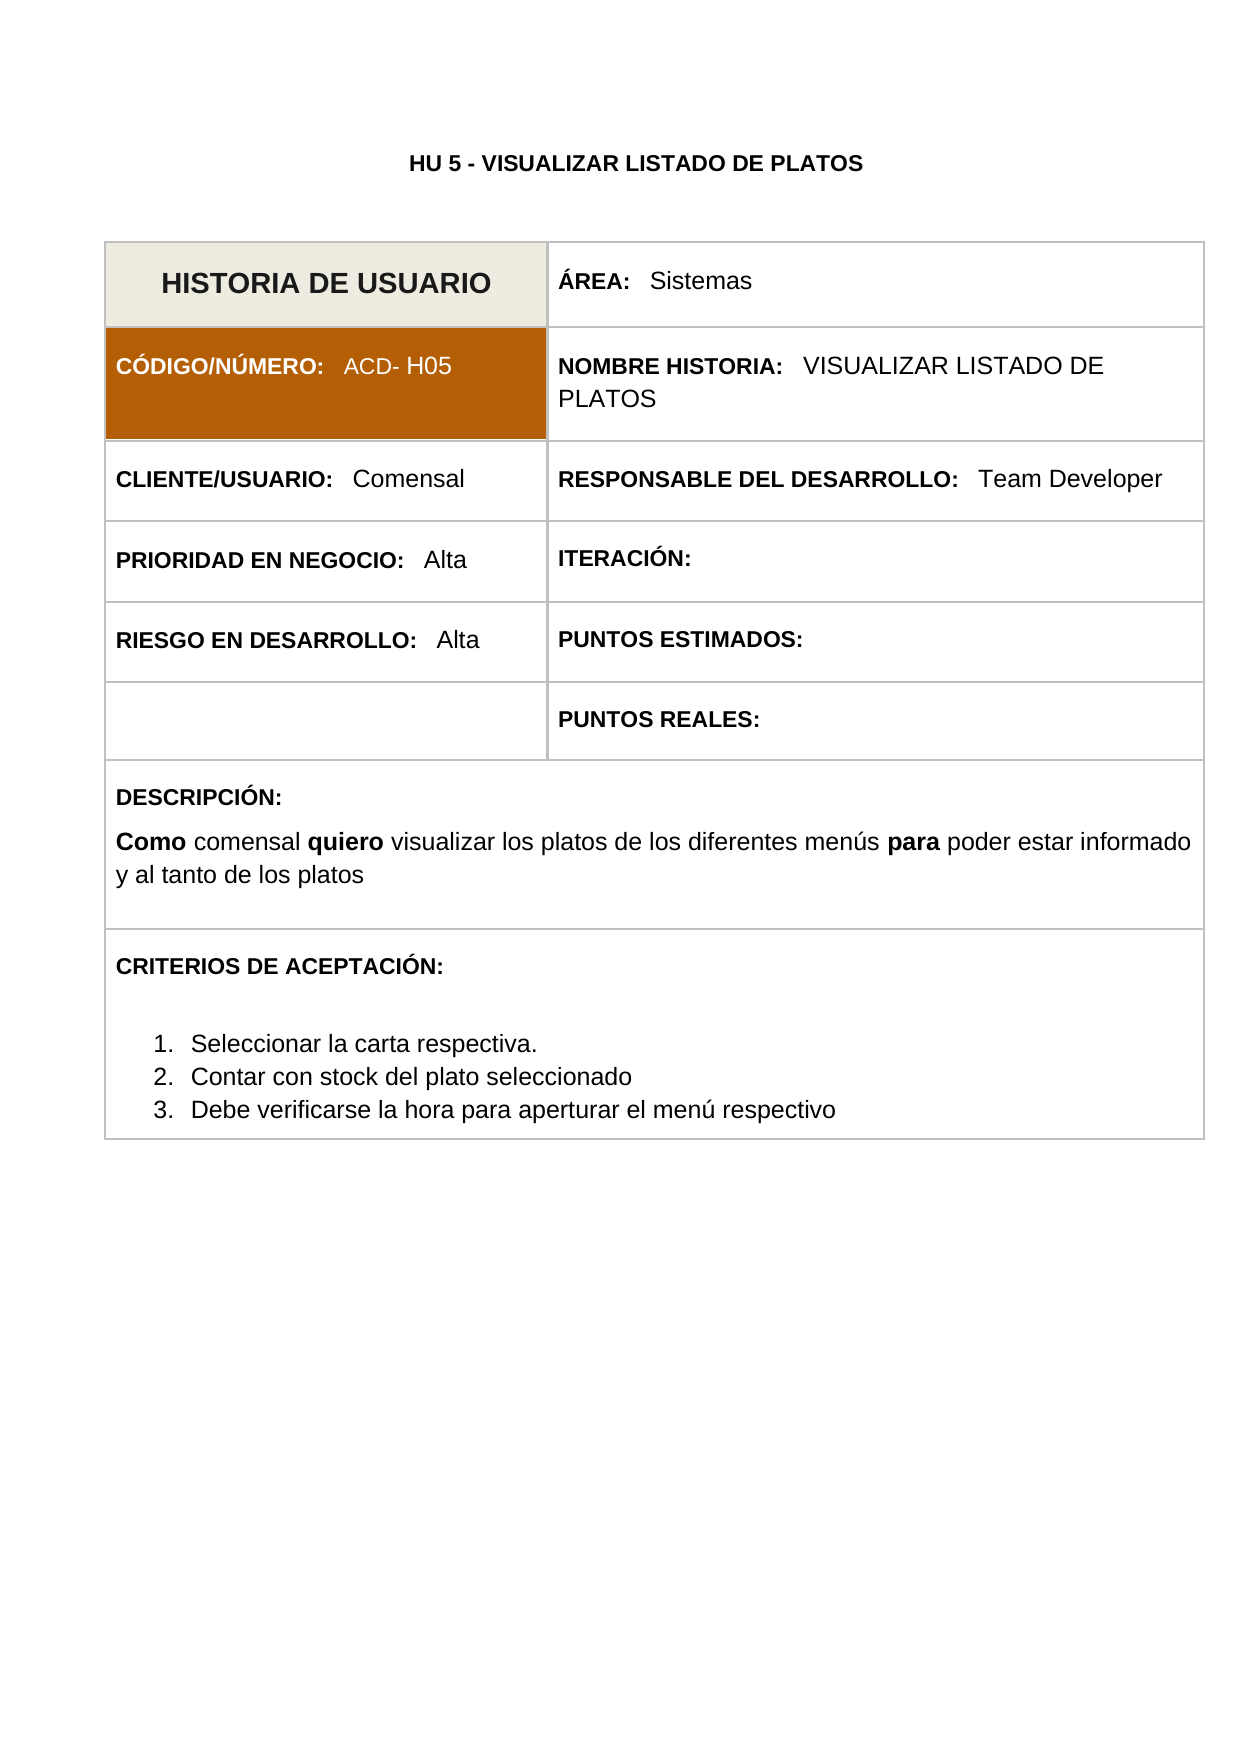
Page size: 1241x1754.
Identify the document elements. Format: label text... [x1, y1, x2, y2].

table_cell PUNTOS ESTIMADOS: [549, 603, 1203, 681]
table_cell CÓDIGO/NÚMERO: ACD- H05 [106, 328, 546, 439]
table_cell RESPONSABLE DEL DESARROLLO: Team Developer [549, 442, 1203, 520]
table_cell [106, 683, 546, 759]
table_cell RIESGO EN DESARROLLO: Alta [106, 603, 546, 681]
table_cell CLIENTE/USUARIO: Comensal [106, 442, 546, 520]
table_header HISTORIA DE USUARIO [106, 243, 546, 326]
table_cell DESCRIPCIÓN: Como comensal quiero visualizar los platos de los diferentes menús para poder estar informado y al tanto de los platos [106, 761, 1203, 928]
table_cell PUNTOS REALES: [549, 683, 1203, 759]
table_cell PRIORIDAD EN NEGOCIO: Alta [106, 522, 546, 601]
text HU 5 - VISUALIZAR LISTADO DE PLATOS [150, 150, 1090, 176]
table_cell ITERACIÓN: [549, 522, 1203, 601]
table_cell CRITERIOS DE ACEPTACIÓN: Seleccionar la carta respectiva. Contar con stock del plato seleccionado Debe verificarse la hora para aperturar el menú respectivo [106, 930, 1203, 1138]
table_header ÁREA: Sistemas [549, 243, 1203, 326]
table_cell NOMBRE HISTORIA: VISUALIZAR LISTADO DE PLATOS [549, 328, 1203, 439]
